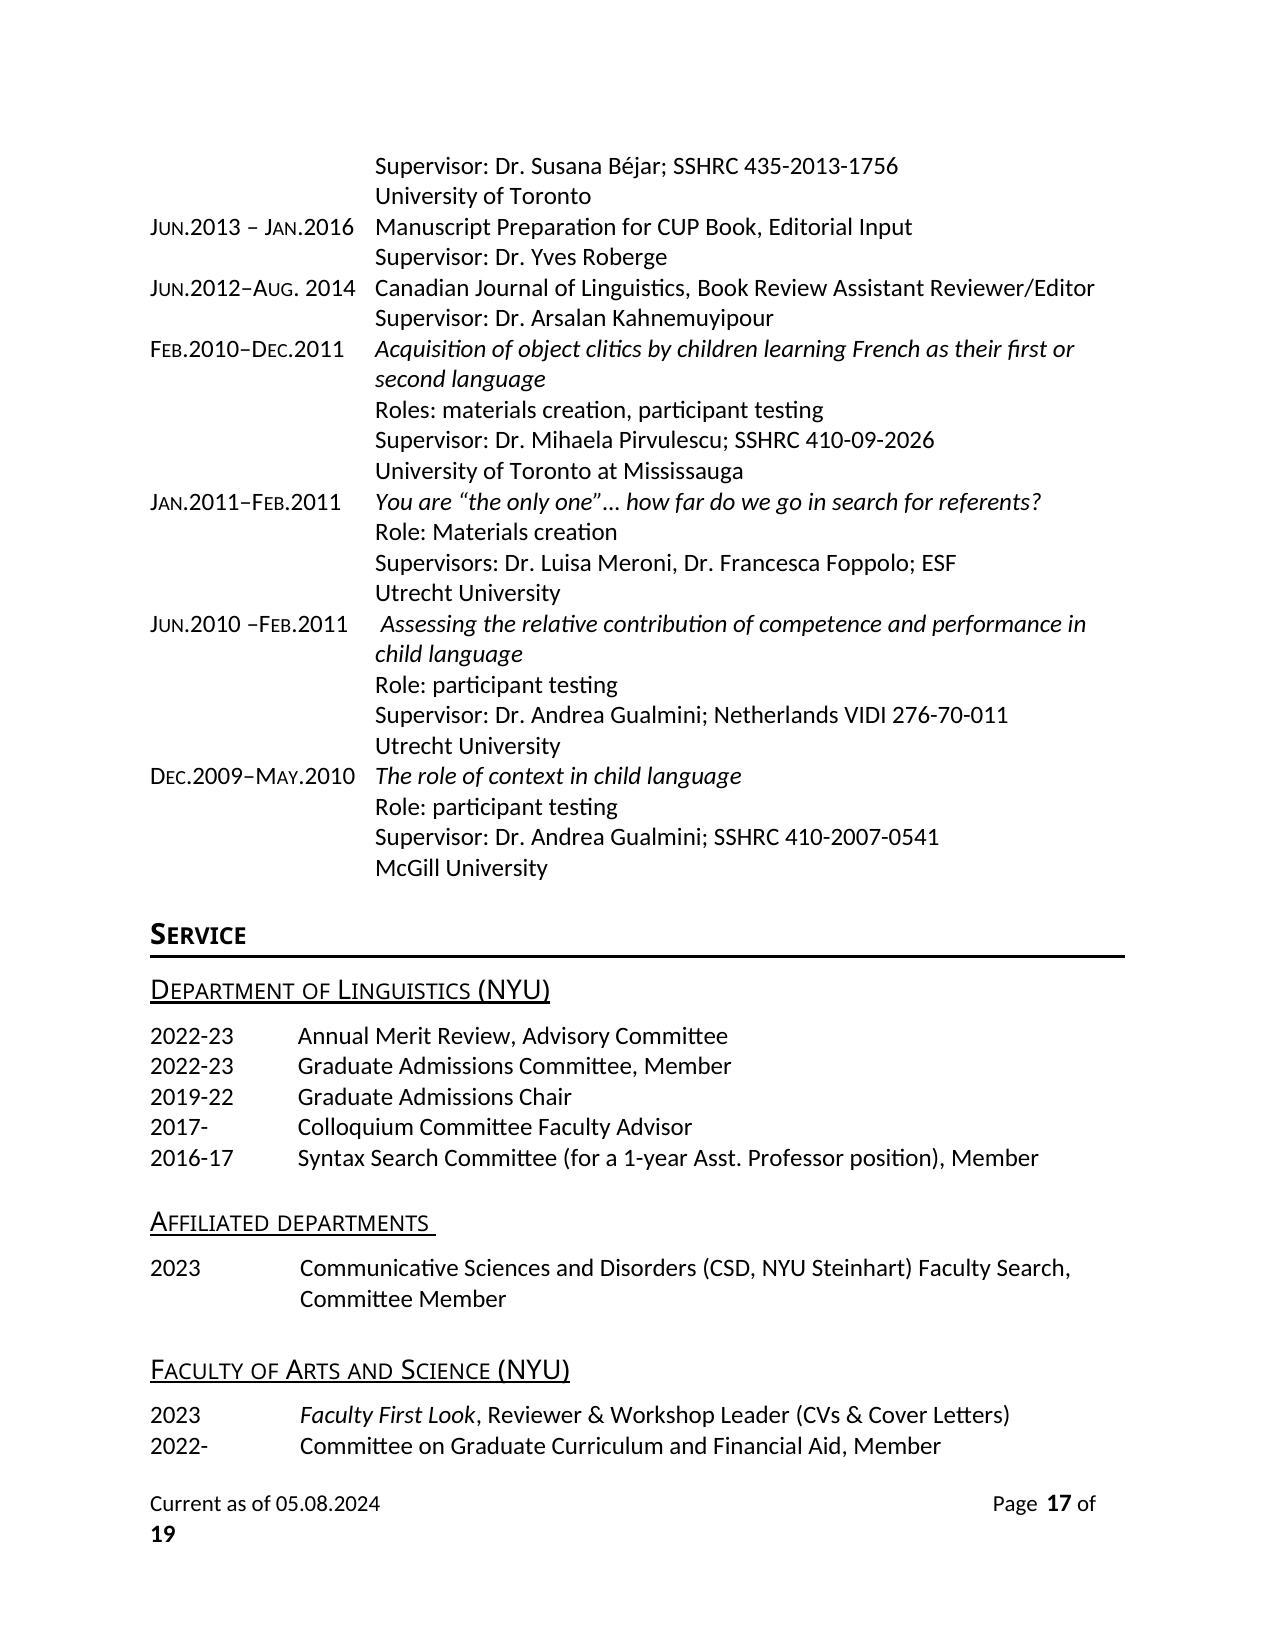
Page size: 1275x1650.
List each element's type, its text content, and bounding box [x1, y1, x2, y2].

text Role: participant testing Supervisor: Dr. Andrea Gualmini; SSHRC 410-2007-0541 [375, 791, 1125, 852]
text Feb.2010–Dec.2011 Acquisition of object clitics by children learning French as their first or second language [150, 333, 1125, 394]
text Utrecht University [375, 577, 1125, 608]
text Supervisor: Dr. Susana Béjar; SSHRC 435-2013-1756 [150, 150, 1125, 181]
text Jun.2013 – Jan.2016 Manuscript Preparation for CUP Book, Editorial Input [150, 211, 1125, 242]
text 2022-23 Graduate Admissions Committee, Member [150, 1050, 1125, 1081]
text Utrecht University [150, 730, 1125, 760]
text Faculty of Arts and Science (NYU) [150, 1350, 1125, 1387]
text Jun.2012–Aug. 2014 Canadian Journal of Linguistics, Book Review Assistant Reviewer/Editor Supervisor: Dr. Arsalan Kahnemuyipour [150, 272, 1125, 333]
text Dec.2009–May.2010 The role of context in child language [150, 760, 1125, 791]
text 2022-23 Annual Merit Review, Advisory Committee [150, 1020, 1125, 1050]
text McGill University [375, 852, 1125, 882]
text Department of Linguistics (NYU) [150, 970, 1125, 1007]
text 2022- Committee on Graduate Curriculum and Financial Aid, Member [150, 1430, 1125, 1461]
text Jan.2011–Feb.2011 You are “the only one”… how far do we go in search for referents? [150, 486, 1125, 516]
text Supervisors: Dr. Luisa Meroni, Dr. Francesca Foppolo; ESF [150, 547, 1125, 577]
text Supervisor: Dr. Yves Roberge [150, 242, 1125, 272]
text Service [150, 913, 1125, 955]
text 2017- Colloquium Committee Faculty Advisor [150, 1111, 1125, 1142]
text 2023 Faculty First Look, Reviewer & Workshop Leader (CVs & Cover Letters) [150, 1399, 1125, 1430]
text 2023 Communicative Sciences and Disorders (CSD, NYU Steinhart) Faculty Search, Committee Member [150, 1252, 1125, 1313]
text Roles: materials creation, participant testing Supervisor: Dr. Mihaela Pirvulescu; SSHRC 410-09-2026 [375, 394, 1125, 455]
text University of Toronto [150, 181, 1125, 211]
text 2019-22 Graduate Admissions Chair [150, 1081, 1125, 1111]
text Jun.2010 –Feb.2011 Assessing the relative contribution of competence and performance in child language [150, 608, 1125, 669]
text Role: participant testing [375, 669, 1125, 699]
text 2016-17 Syntax Search Committee (for a 1-year Asst. Professor position), Member [150, 1142, 1125, 1172]
text Supervisor: Dr. Andrea Gualmini; Netherlands VIDI 276-70-011 [150, 699, 1125, 730]
text University of Toronto at Mississauga [300, 455, 1125, 486]
text Affiliated departments [150, 1203, 1125, 1240]
text Role: Materials creation [150, 516, 1125, 547]
